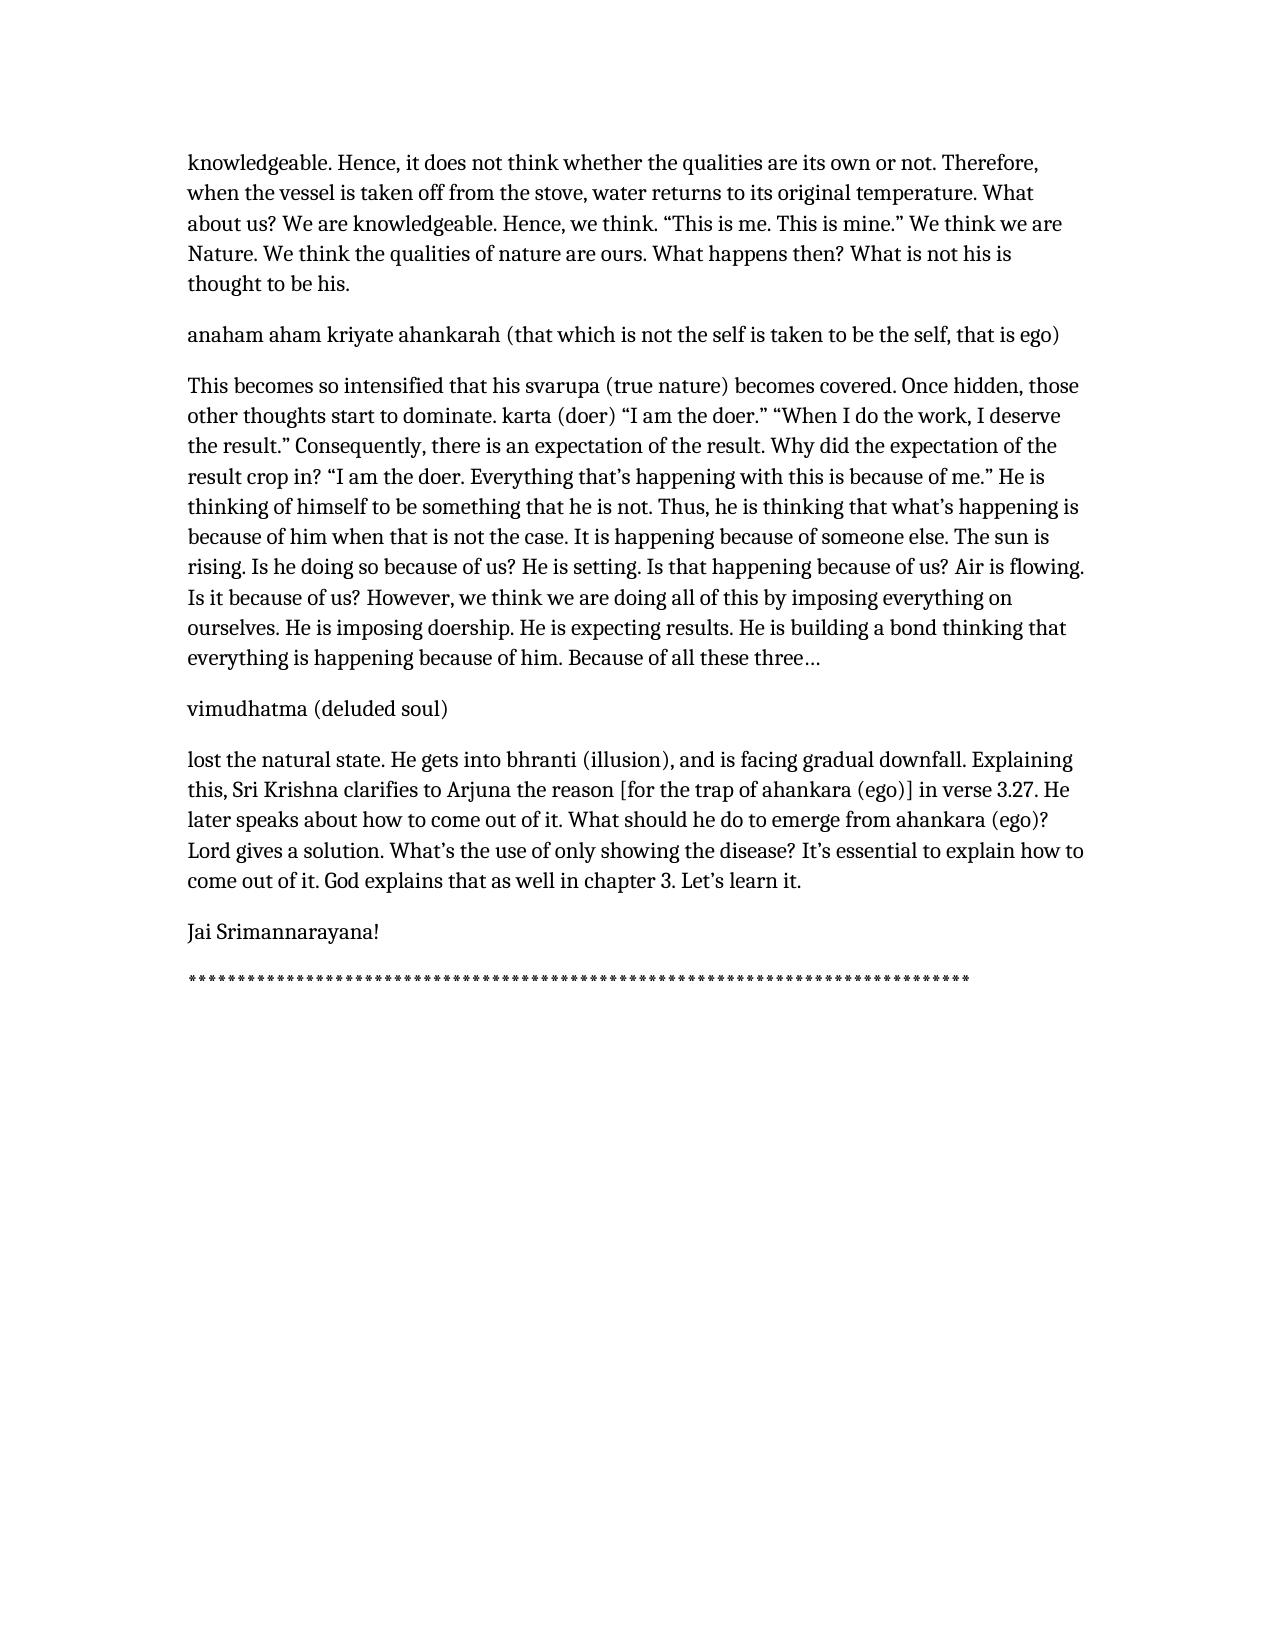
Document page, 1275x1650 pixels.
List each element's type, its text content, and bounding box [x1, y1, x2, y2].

text anaham aham kriyate ahankarah (that which is not the self is taken to be the self, that is ego) [187, 322, 1087, 348]
text vimudhatma (deluded soul) [187, 696, 1087, 722]
text This becomes so intensified that his svarupa (true nature) becomes covered. Once hidden, those other thoughts start to dominate. karta (doer) “I am the doer.” “When I do the work, I deserve the result.” Consequently, there is an expectation of the result. Why did the expectation of the result crop in? “I am the doer. Everything that’s happening with this is because of me.” He is thinking of himself to be something that he is not. Thus, he is thinking that what’s happening is because of him when that is not the case. It is happening because of someone else. The sun is rising. Is he doing so because of us? He is setting. Is that happening because of us? Air is flowing. Is it because of us? However, we think we are doing all of this by imposing everything on ourselves. He is imposing doership. He is expecting results. He is building a bond thinking that everything is happening because of him. Because of all these three… [187, 373, 1087, 671]
text ******************************************************************************** [187, 970, 1087, 996]
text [187, 150, 1087, 297]
text lost the natural state. He gets into bhranti (illusion), and is facing gradual downfall. Explaining this, Sri Krishna clarifies to Arjuna the reason [for the trap of ahankara (ego)] in verse 3.27. He later speaks about how to come out of it. What should he do to emerge from ahankara (ego)? Lord gives a solution. What’s the use of only showing the disease? It’s essential to explain how to come out of it. God explains that as well in chapter 3. Let’s learn it. [187, 747, 1087, 894]
text Jai Srimannarayana! [187, 919, 1087, 945]
